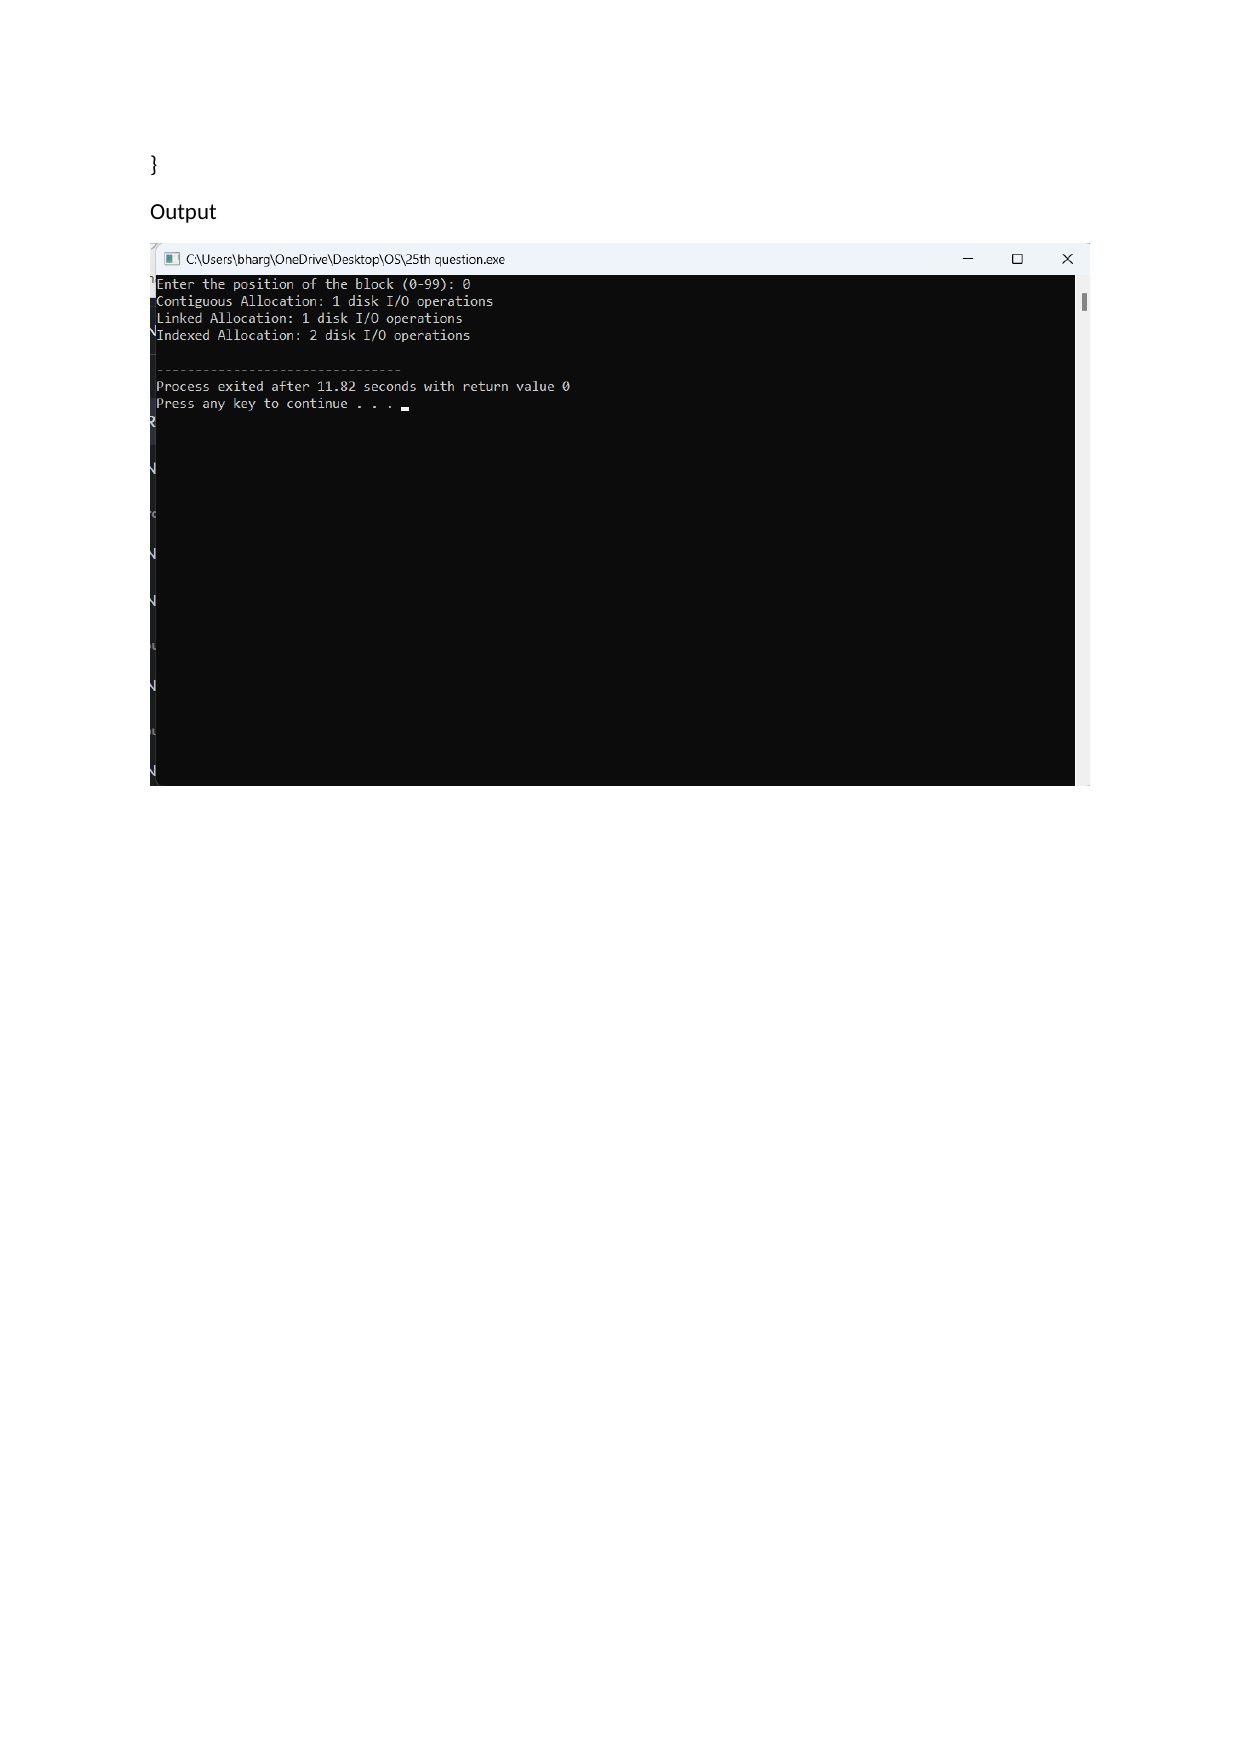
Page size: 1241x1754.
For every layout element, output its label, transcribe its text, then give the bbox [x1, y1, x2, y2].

text } [150, 150, 1090, 178]
picture [150, 243, 1091, 786]
text Output [150, 197, 1090, 225]
